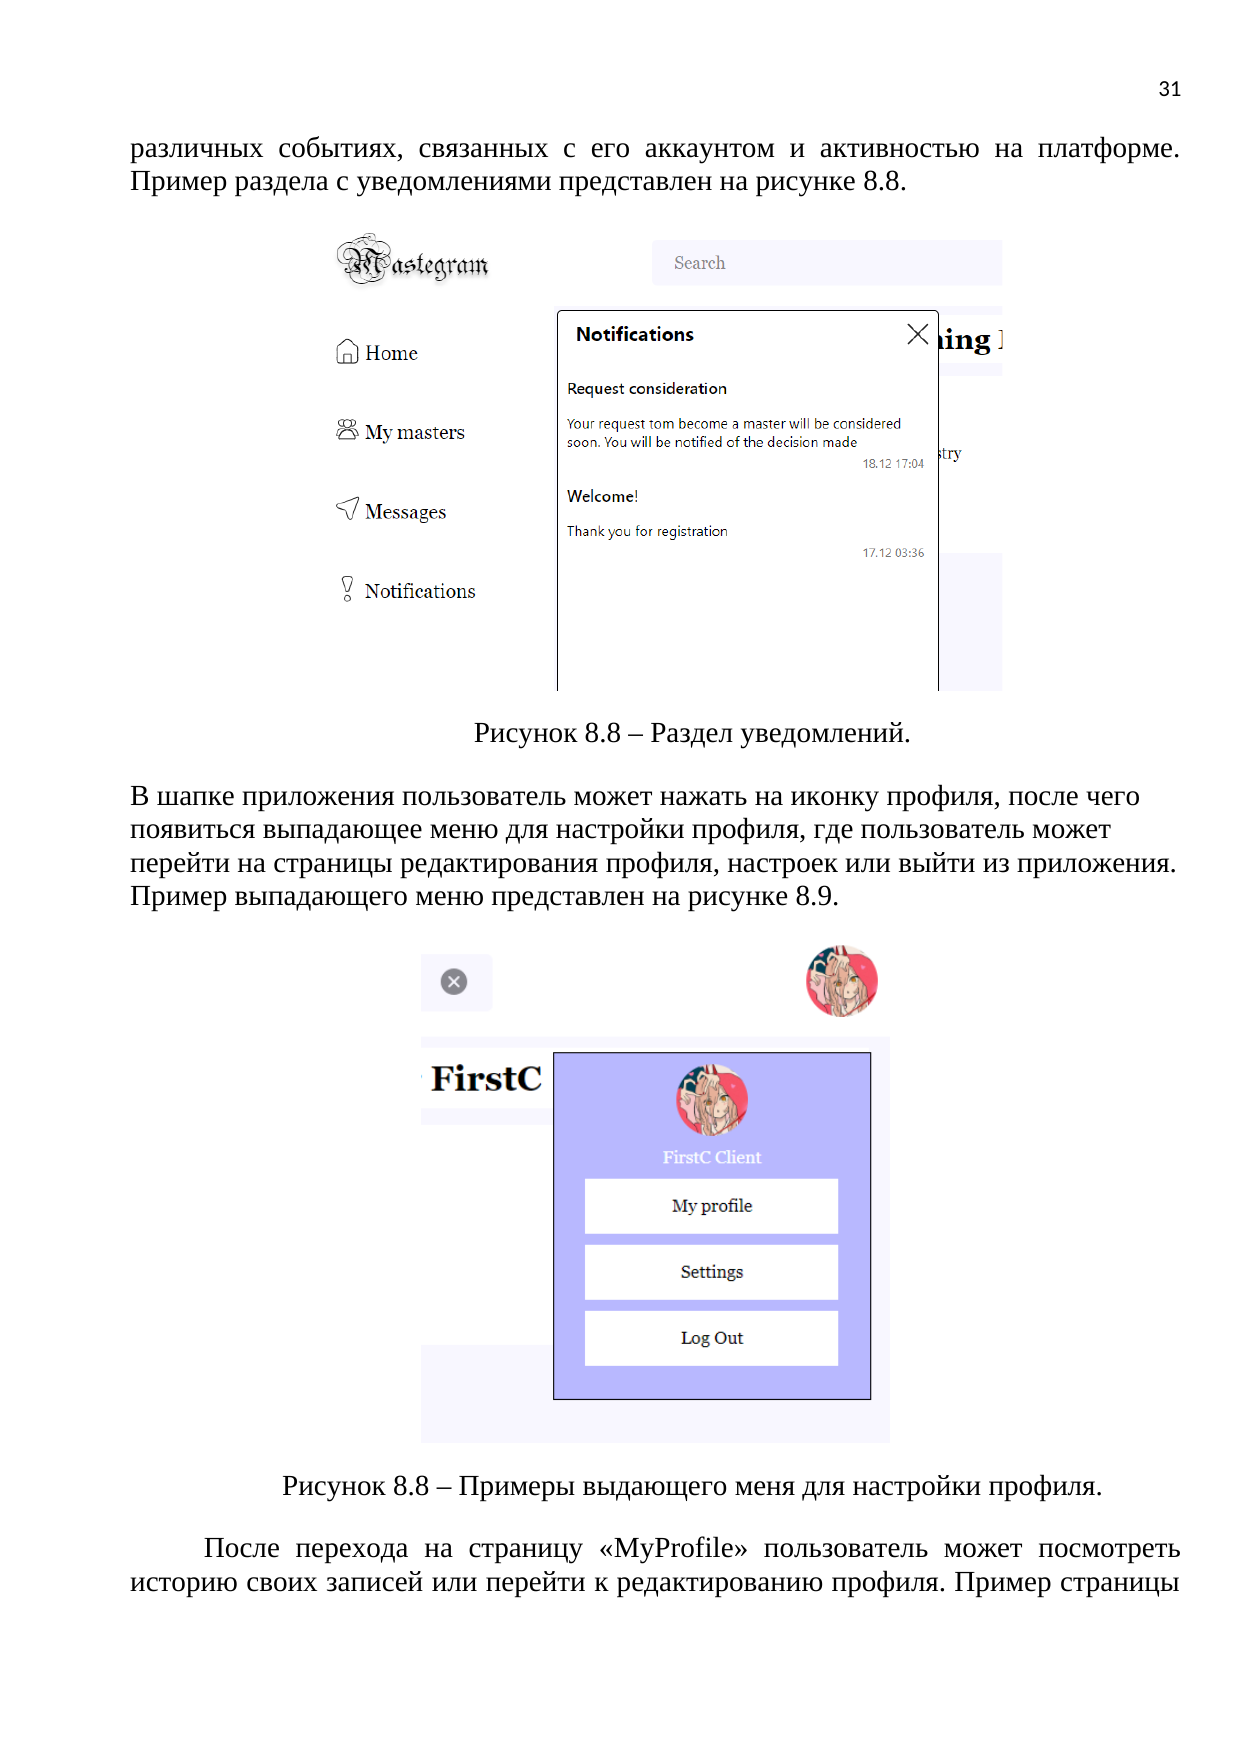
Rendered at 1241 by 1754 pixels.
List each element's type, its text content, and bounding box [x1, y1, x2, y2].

picture [421, 941, 890, 1443]
text Рисунок 8.8 – Раздел уведомлений. [130, 715, 1181, 749]
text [130, 1531, 1181, 1598]
text В шапке приложения пользователь может нажать на иконку профиля, после чего появиться выпадающее меню для настройки профиля, где пользователь может перейти на страницы редактирования профиля, настроек или выйти из приложения. Пример выпадающего меню представлен на рисунке 8.9. [130, 778, 1181, 912]
picture [308, 226, 1003, 691]
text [130, 130, 1181, 197]
text Рисунок 8.8 – Примеры выдающего меня для настройки профиля. [130, 1468, 1181, 1501]
